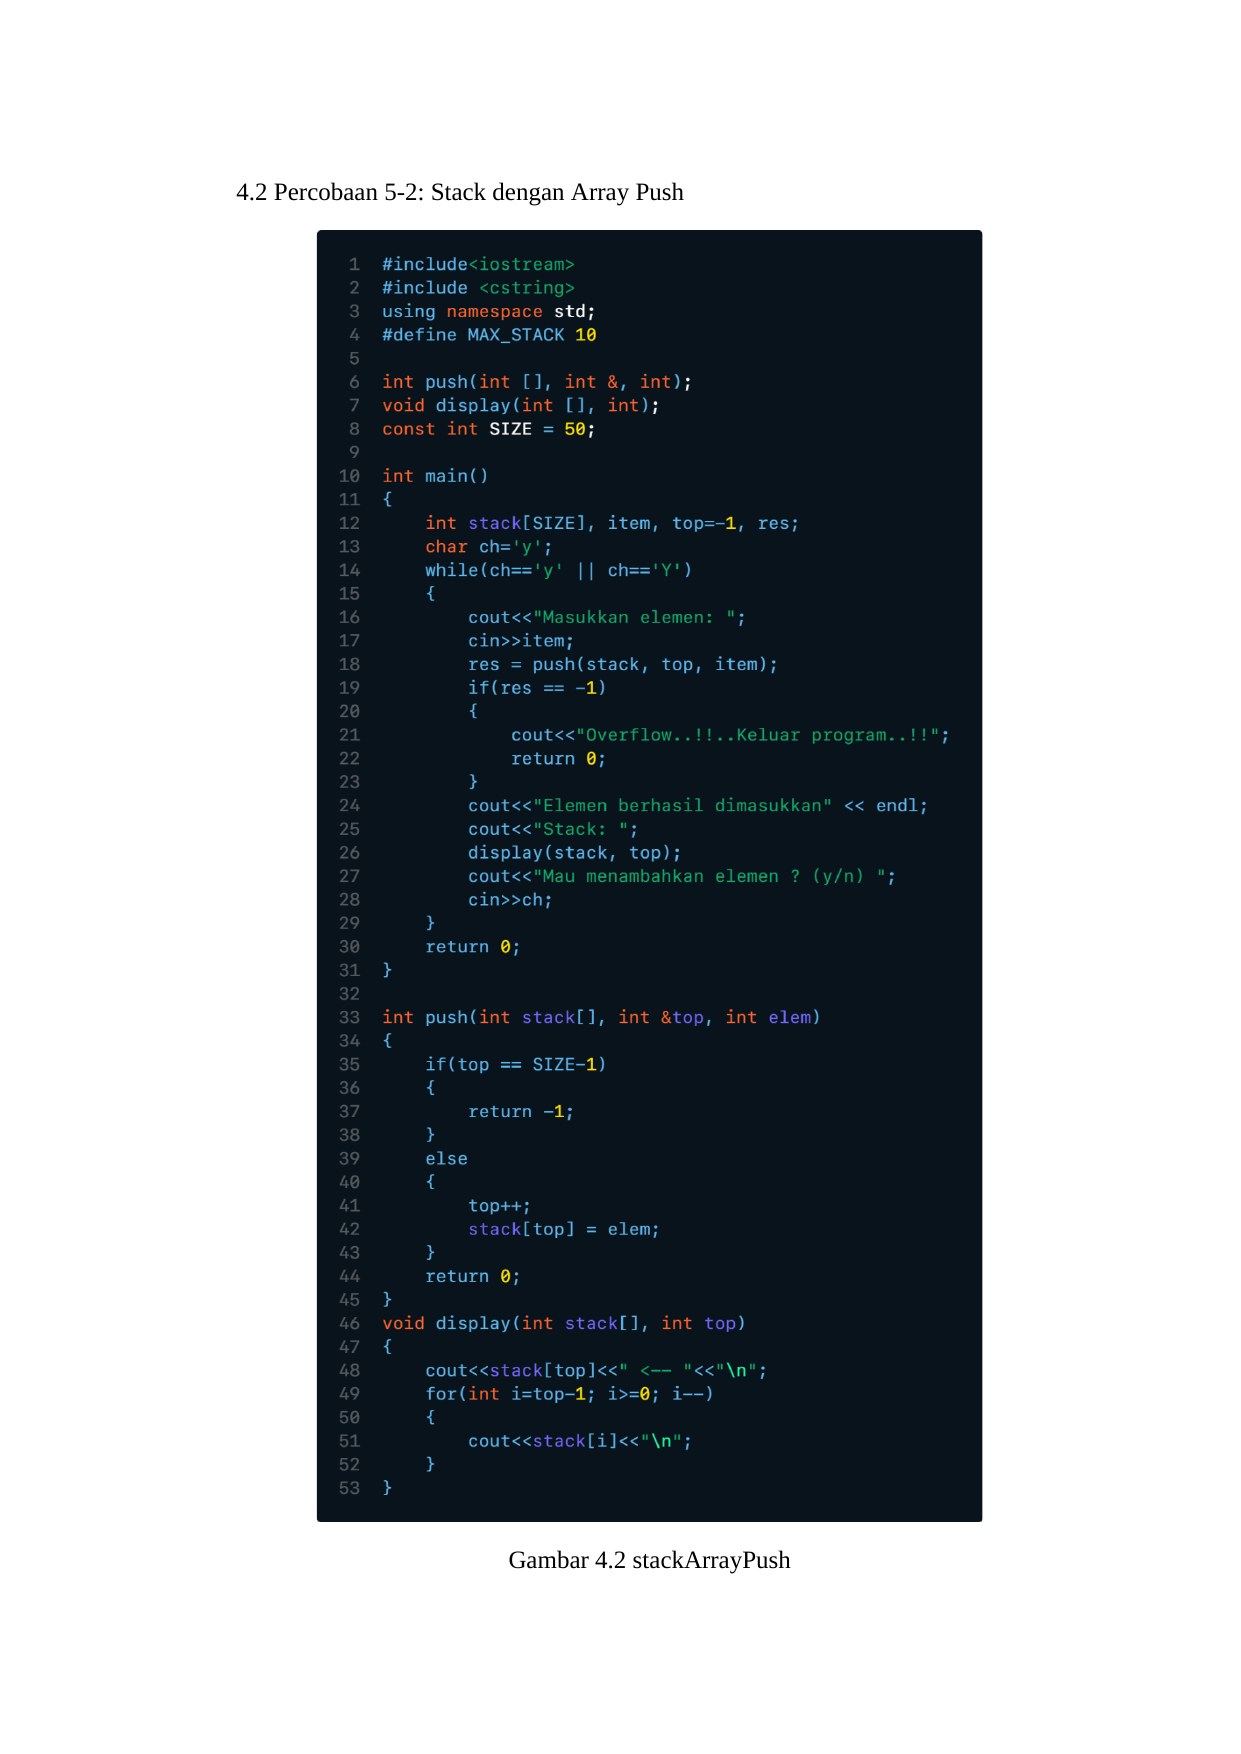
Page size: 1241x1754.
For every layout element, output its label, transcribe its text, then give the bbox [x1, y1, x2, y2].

list Gambar 4.2 stackArrayPush [236, 1545, 1063, 1574]
picture [316, 230, 983, 1522]
list 4.2 Percobaan 5-2: Stack dengan Array Push [236, 177, 1063, 206]
